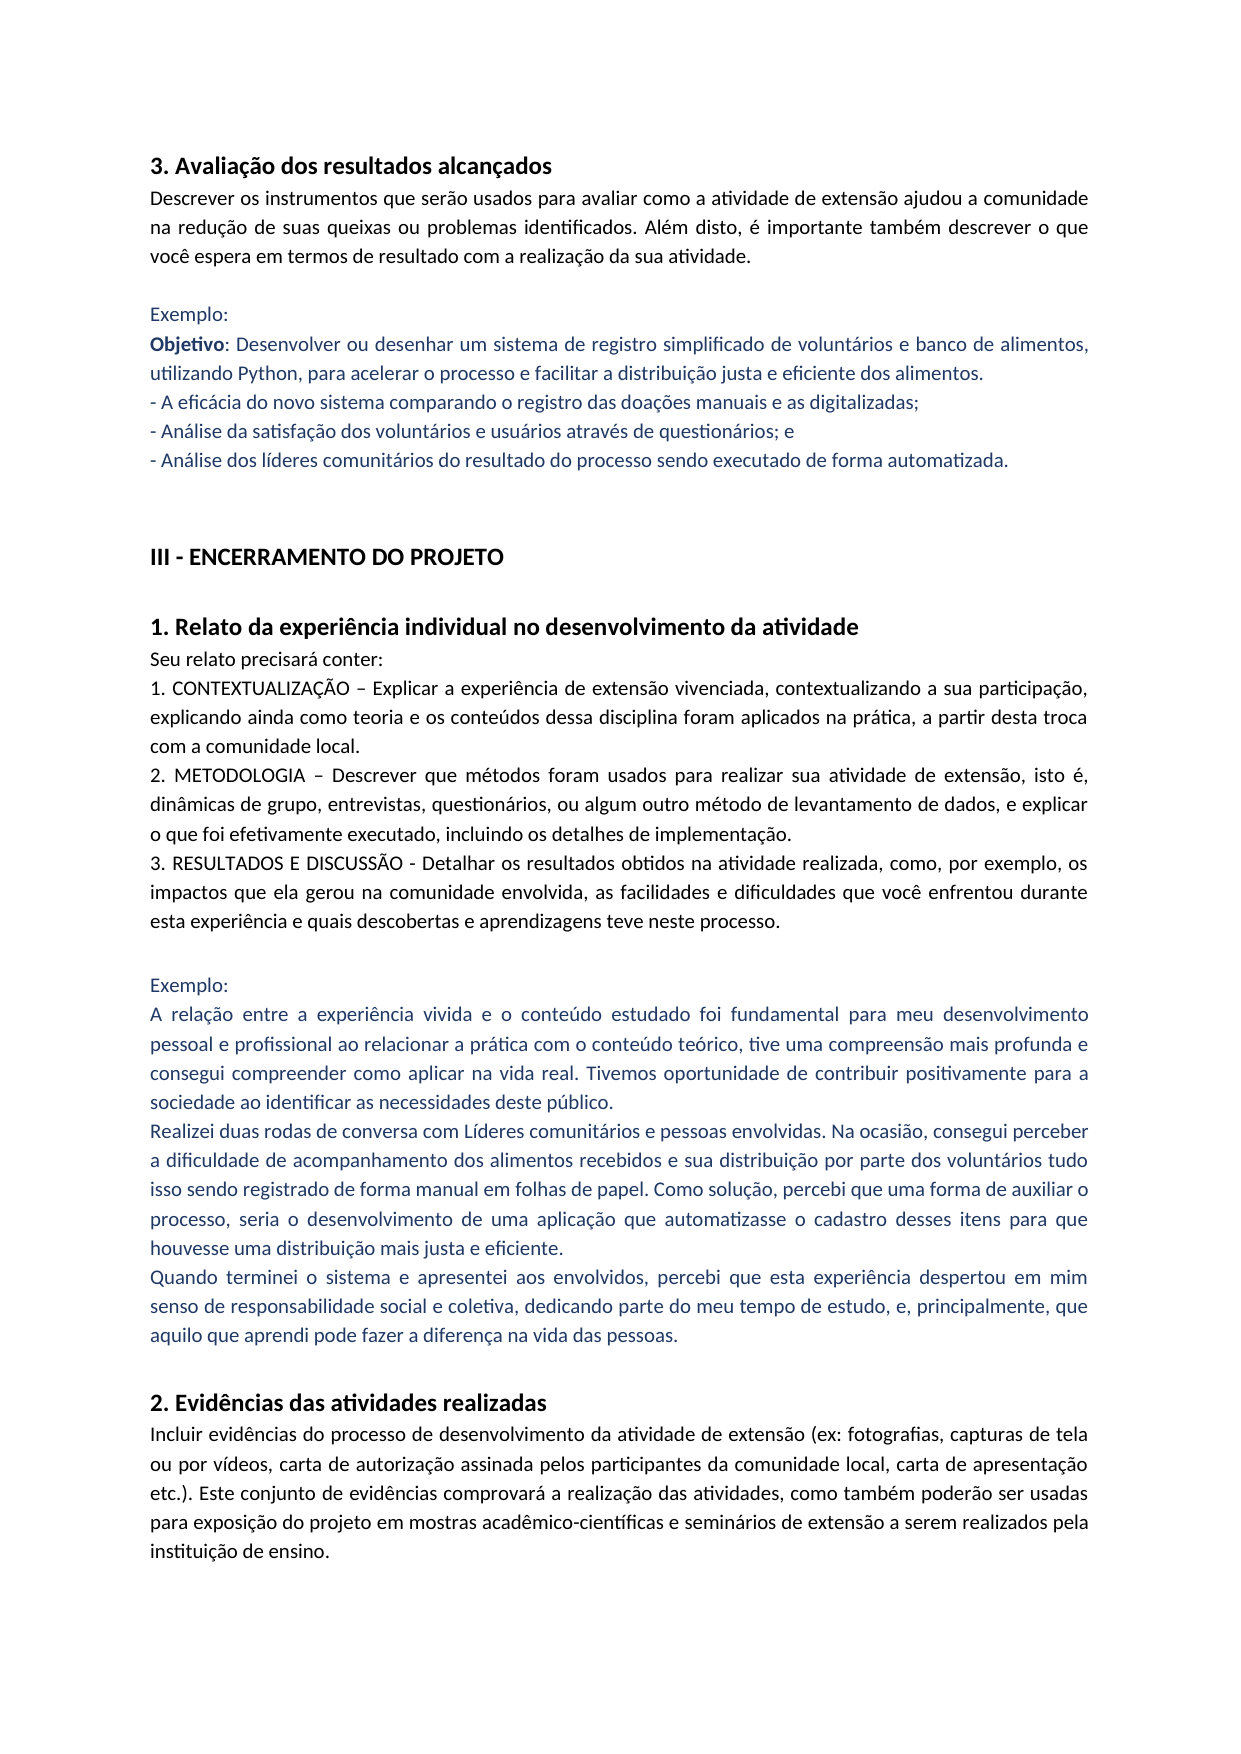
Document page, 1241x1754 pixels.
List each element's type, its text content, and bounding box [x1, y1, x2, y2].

text - Análise dos líderes comunitários do resultado do processo sendo executado de forma automatizada. [150, 447, 1090, 473]
text Seu relato precisará conter: [150, 646, 1090, 671]
text - A eficácia do novo sistema comparando o registro das doações manuais e as digitalizadas; [150, 389, 1090, 414]
text Quando terminei o sistema e apresentei aos envolvidos, percebi que esta experiência despertou em mim senso de responsabilidade social e coletiva, dedicando parte do meu tempo de estudo, e, principalmente, que aquilo que aprendi pode fazer a diferença na vida das pessoas. [150, 1264, 1090, 1348]
text Descrever os instrumentos que serão usados para avaliar como a atividade de extensão ajudou a comunidade na redução de suas queixas ou problemas identificados. Além disto, é importante também descrever o que você espera em termos de resultado com a realização da sua atividade. [150, 185, 1090, 269]
text 3. Avaliação dos resultados alcançados [150, 150, 1090, 181]
text 1. CONTEXTUALIZAÇÃO – Explicar a experiência de extensão vivenciada, contextualizando a sua participação, explicando ainda como teoria e os conteúdos dessa disciplina foram aplicados na prática, a partir desta troca com a comunidade local. [150, 675, 1090, 759]
text - Análise da satisfação dos voluntários e usuários através de questionários; e [150, 418, 1090, 444]
text A relação entre a experiência vivida e o conteúdo estudado foi fundamental para meu desenvolvimento pessoal e profissional ao relacionar a prática com o conteúdo teórico, tive uma compreensão mais profunda e consegui compreender como aplicar na vida real. Tivemos oportunidade de contribuir positivamente para a sociedade ao identificar as necessidades deste público. [150, 1002, 1090, 1114]
text Realizei duas rodas de conversa com Líderes comunitários e pessoas envolvidas. Na ocasião, consegui perceber a dificuldade de acompanhamento dos alimentos recebidos e sua distribuição por parte dos voluntários tudo isso sendo registrado de forma manual em folhas de papel. Como solução, percebi que uma forma de auxiliar o processo, seria o desenvolvimento de uma aplicação que automatizasse o cadastro desses itens para que houvesse uma distribuição mais justa e eficiente. [150, 1118, 1090, 1260]
text 3. RESULTADOS E DISCUSSÃO - Detalhar os resultados obtidos na atividade realizada, como, por exemplo, os impactos que ela gerou na comunidade envolvida, as facilidades e dificuldades que você enfrentou durante esta experiência e quais descobertas e aprendizagens teve neste processo. [150, 850, 1090, 934]
text III - ENCERRAMENTO DO PROJETO [150, 541, 1090, 571]
text 2. Evidências das atividades realizadas [150, 1387, 1090, 1417]
text Exemplo: [150, 972, 1090, 998]
text Objetivo: Desenvolver ou desenhar um sistema de registro simplificado de voluntários e banco de alimentos, utilizando Python, para acelerar o processo e facilitar a distribuição justa e eficiente dos alimentos. [150, 331, 1090, 385]
text Incluir evidências do processo de desenvolvimento da atividade de extensão (ex: fotografias, capturas de tela ou por vídeos, carta de autorização assinada pelos participantes da comunidade local, carta de apresentação etc.). Este conjunto de evidências comprovará a realização das atividades, como também poderão ser usadas para exposição do projeto em mostras acadêmico-científicas e seminários de extensão a serem realizados pela instituição de ensino. [150, 1422, 1090, 1564]
text 1. Relato da experiência individual no desenvolvimento da atividade [150, 611, 1090, 641]
text Exemplo: [150, 302, 1090, 327]
text 2. METODOLOGIA – Descrever que métodos foram usados para realizar sua atividade de extensão, isto é, dinâmicas de grupo, entrevistas, questionários, ou algum outro método de levantamento de dados, e explicar o que foi efetivamente executado, incluindo os detalhes de implementação. [150, 762, 1090, 846]
